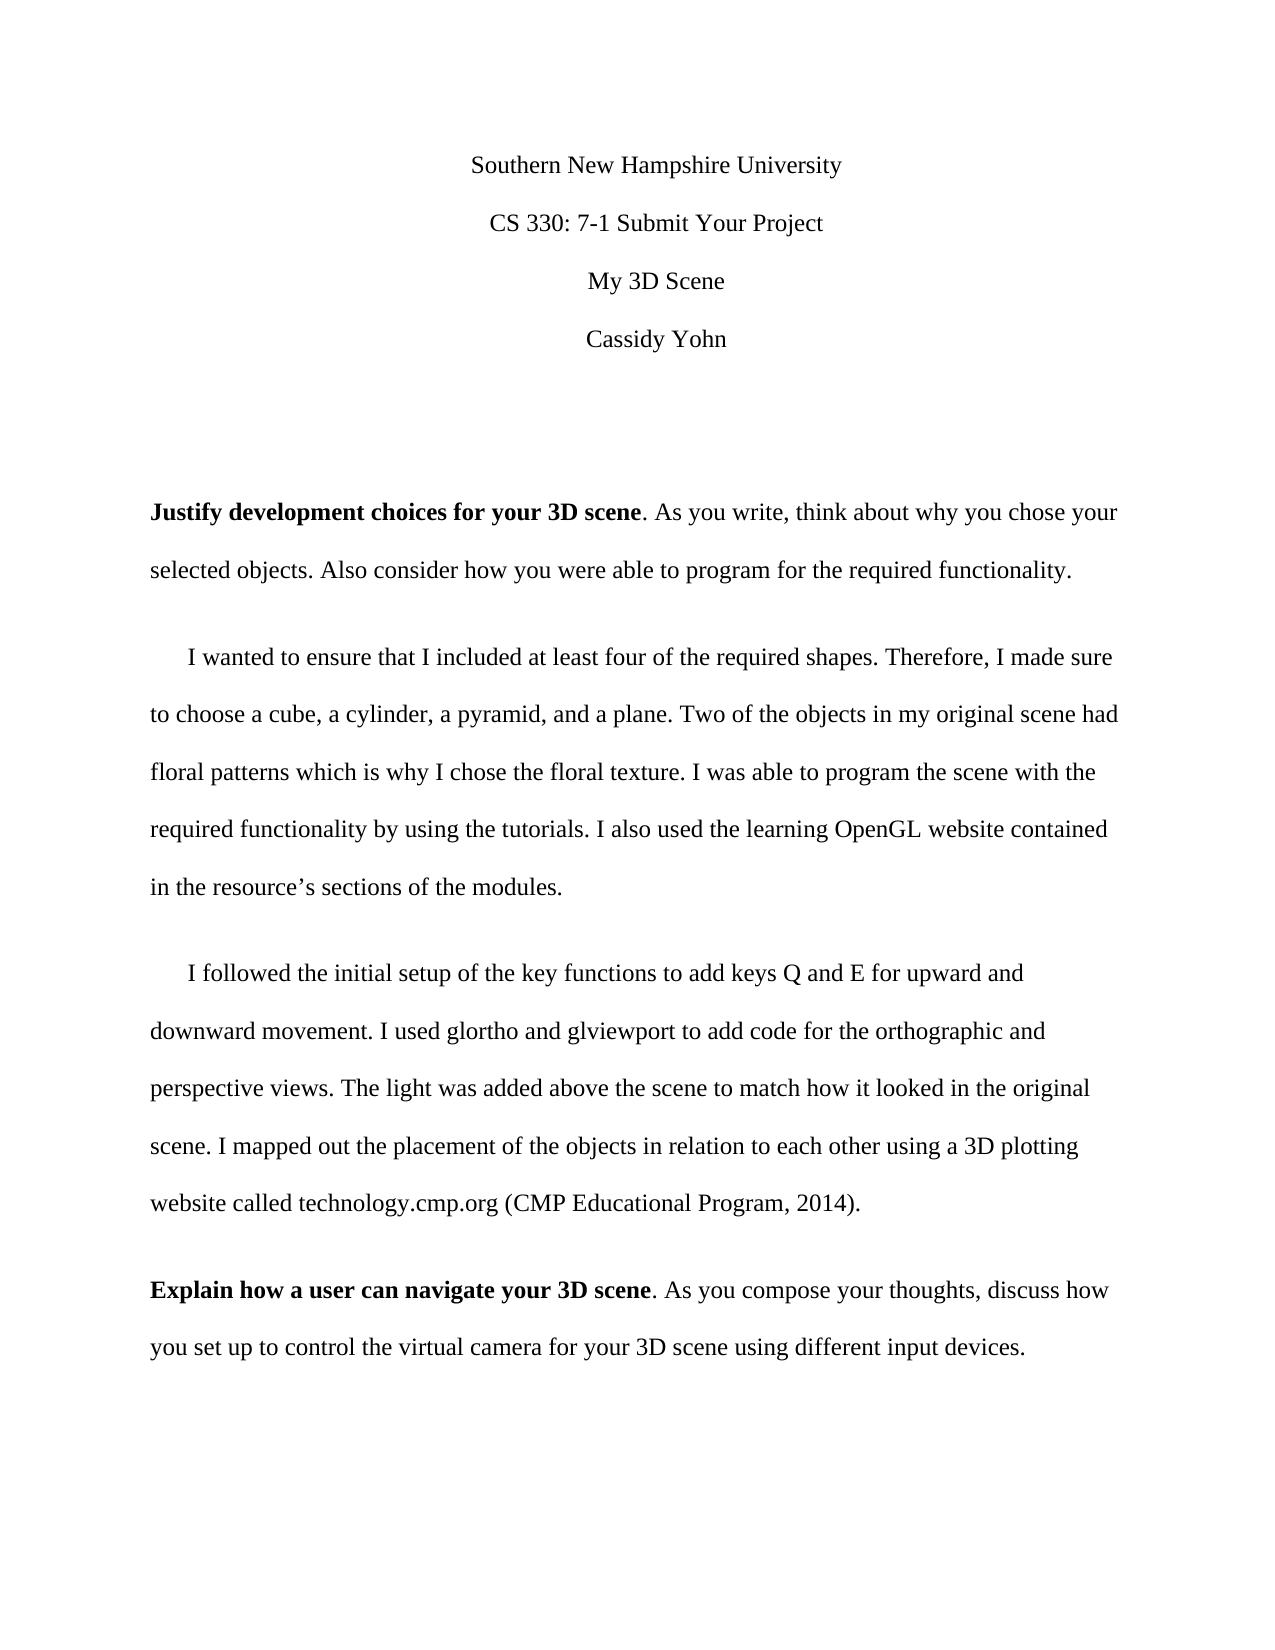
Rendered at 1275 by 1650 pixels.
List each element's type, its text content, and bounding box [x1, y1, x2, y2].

text Cassidy Yohn [187, 324, 1125, 352]
text Explain how a user can navigate your 3D scene. As you compose your thoughts, discuss how you set up to control the virtual camera for your 3D scene using different input devices. [150, 1275, 1125, 1361]
text Southern New Hampshire University [187, 150, 1125, 179]
text CS 330: 7-1 Submit Your Project [187, 208, 1125, 237]
text Justify development choices for your 3D scene. As you write, think about why you chose your selected objects. Also consider how you were able to program for the required functionality. [150, 497, 1125, 584]
text I followed the initial setup of the key functions to add keys Q and E for upward and downward movement. I used glortho and glviewport to add code for the orthographic and perspective views. The light was added above the scene to match how it looked in the original scene. I mapped out the placement of the objects in relation to each other using a 3D plotting website called technology.cmp.org (CMP Educational Program, 2014). [150, 958, 1125, 1217]
text I wanted to ensure that I included at least four of the required shapes. Therefore, I made sure to choose a cube, a cylinder, a pyramid, and a plane. Two of the objects in my original scene had floral patterns which is why I chose the floral texture. I was able to program the scene with the required functionality by using the tutorials. I also used the learning OpenGL website contained in the resource’s sections of the modules. [150, 642, 1125, 900]
text My 3D Scene [187, 266, 1125, 294]
